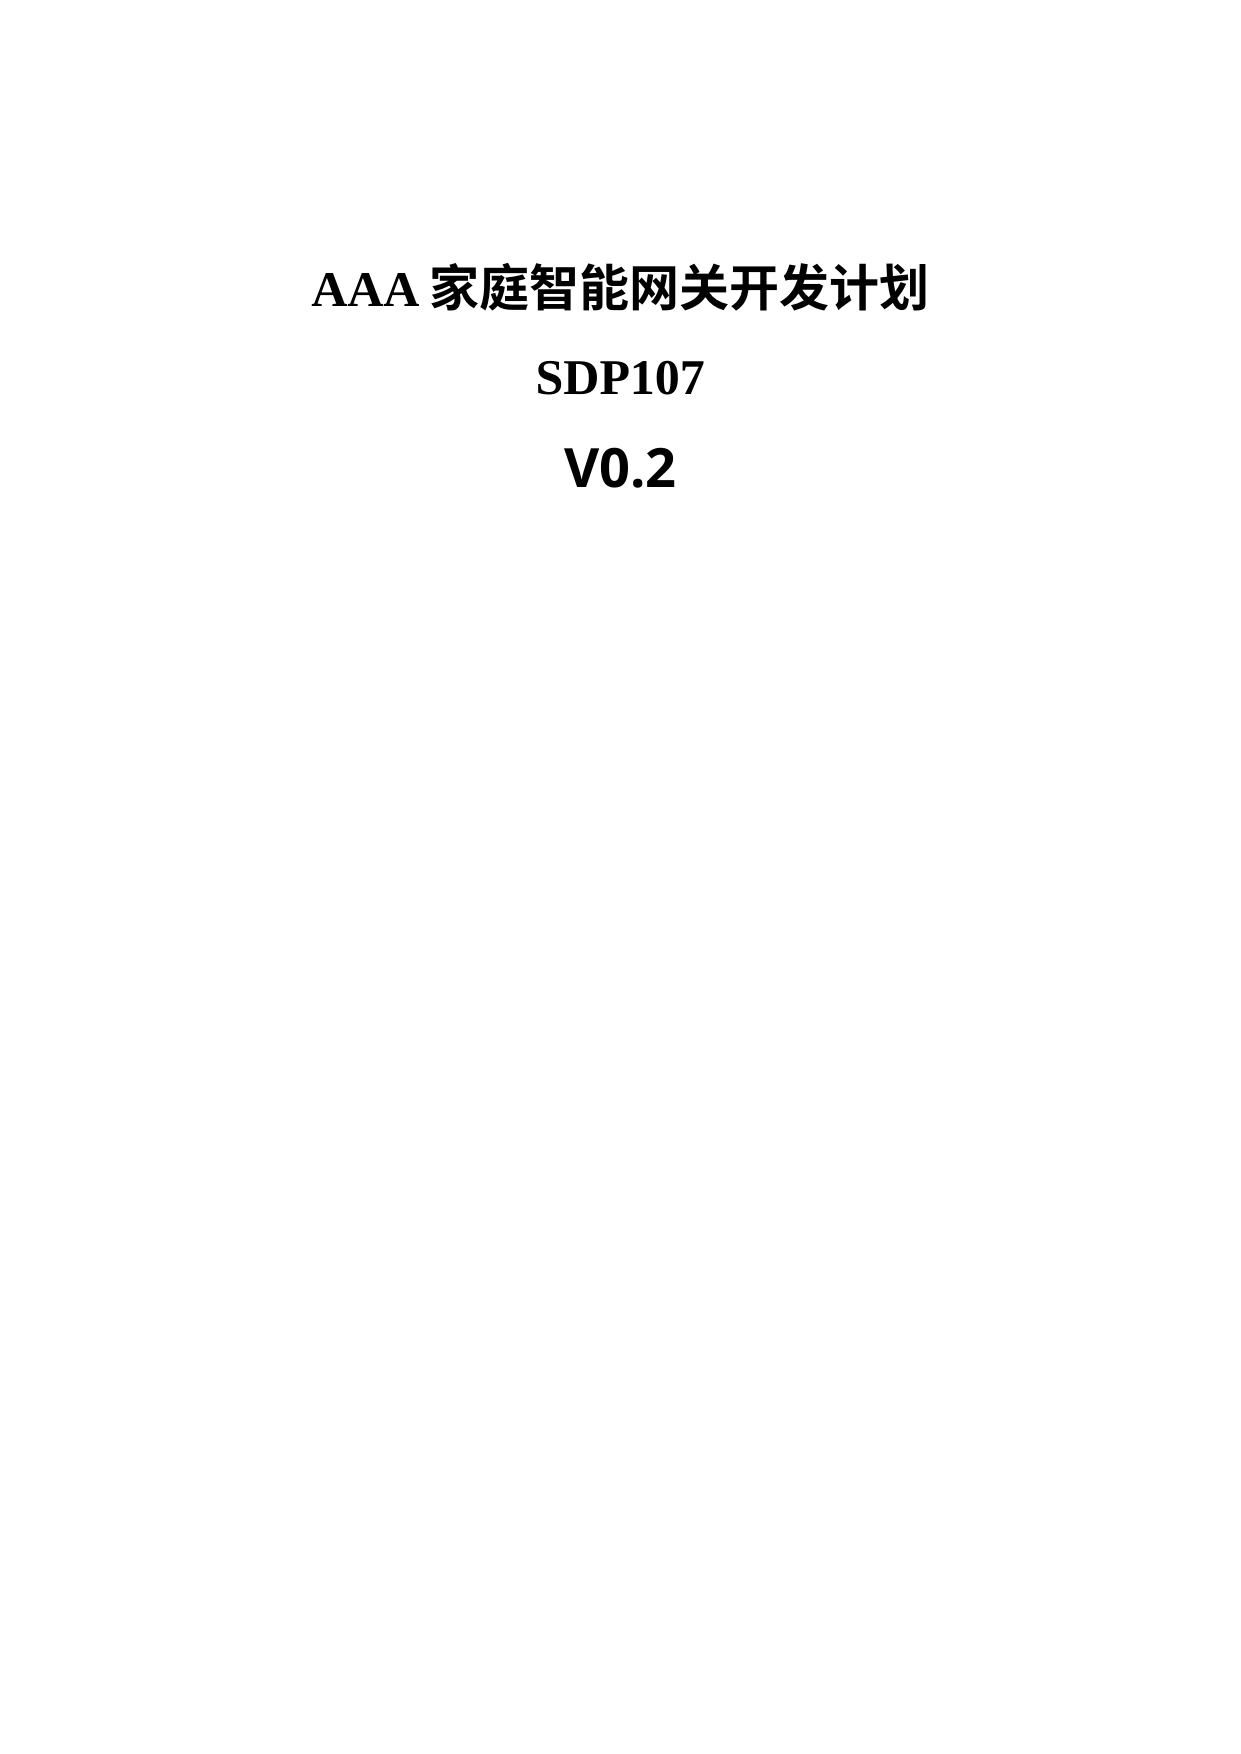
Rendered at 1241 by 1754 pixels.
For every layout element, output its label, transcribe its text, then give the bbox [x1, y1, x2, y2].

text V0.2 [187, 417, 1053, 515]
text AAA家庭智能网关开发计划 [187, 236, 1053, 333]
text SDP107 [187, 344, 1053, 409]
